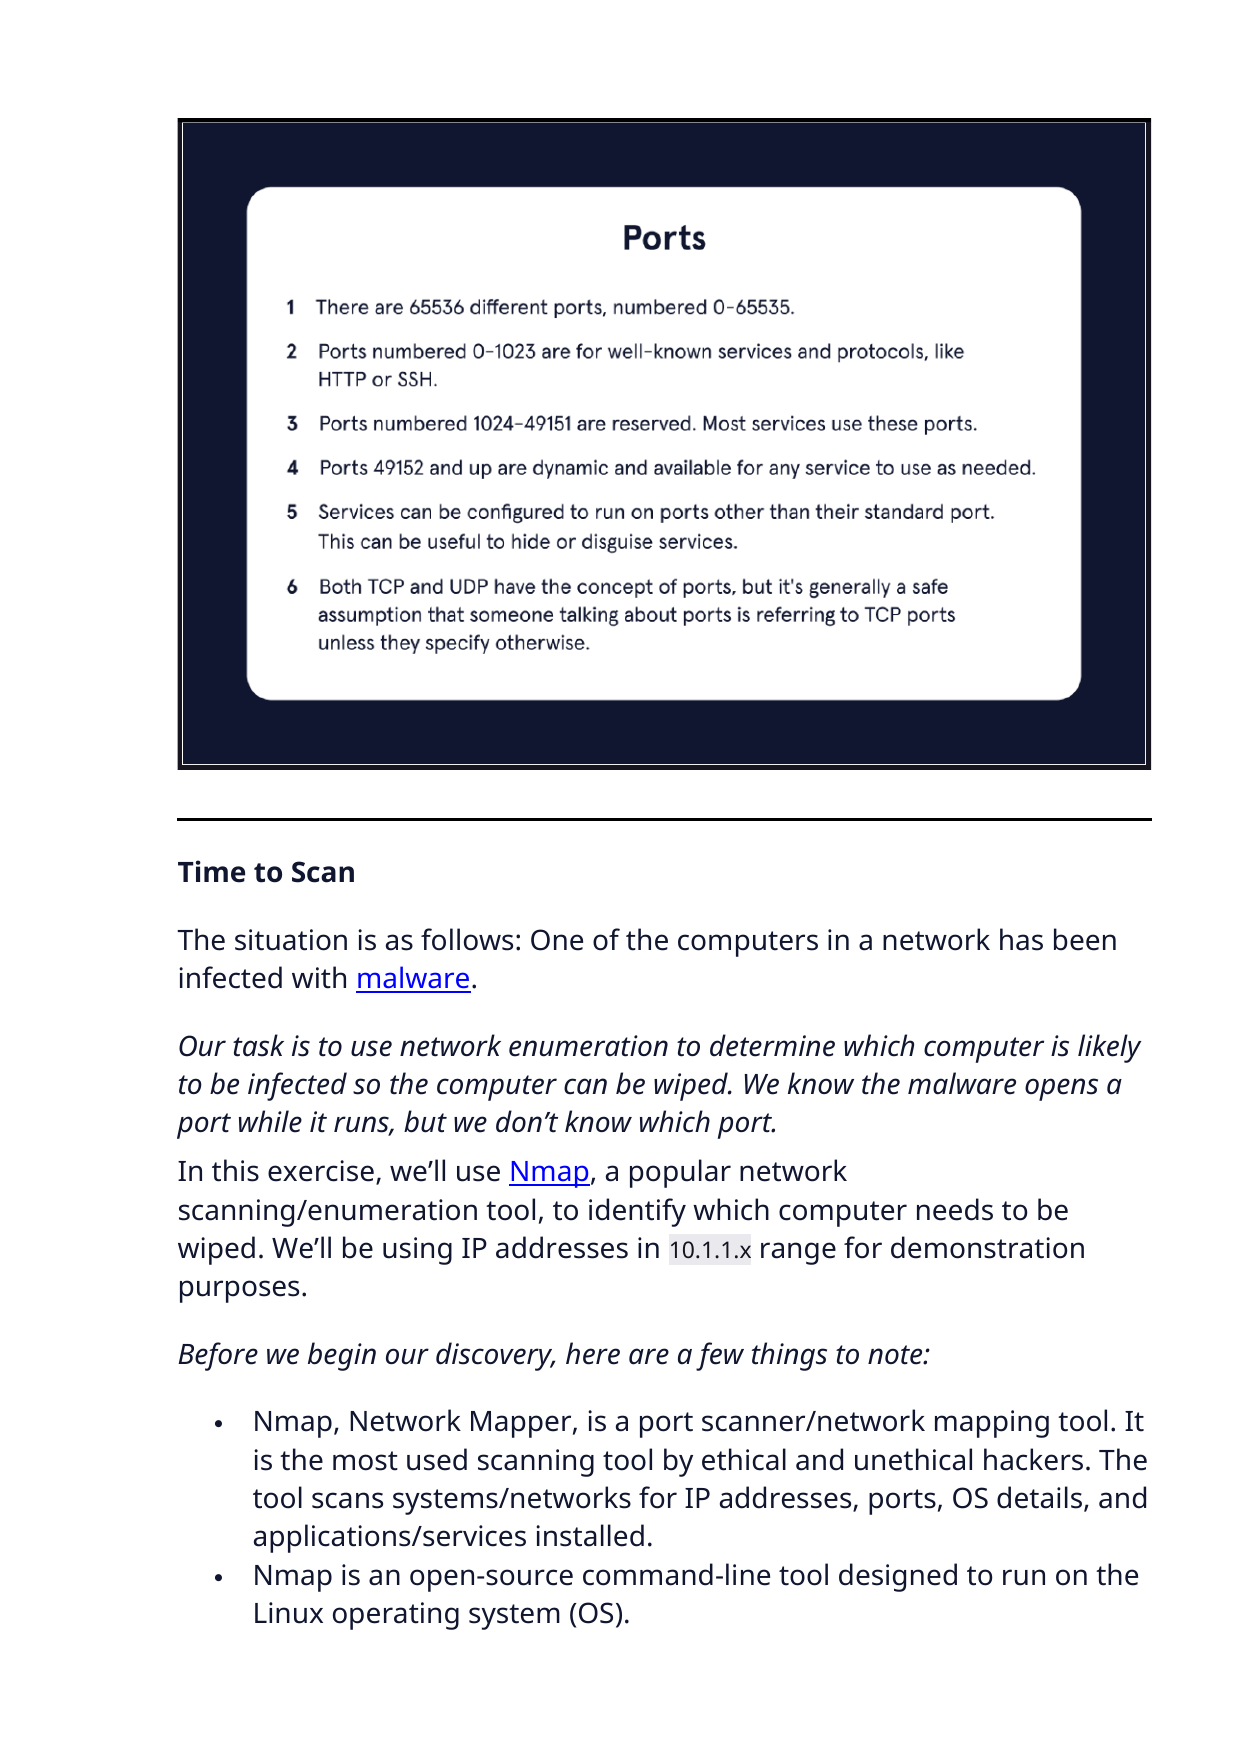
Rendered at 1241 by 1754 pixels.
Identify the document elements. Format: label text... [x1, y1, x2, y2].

text Time to Scan [177, 853, 1152, 891]
text Before we begin our discovery, here are a few things to note: [177, 1334, 1152, 1372]
list Nmap is an open-source command-line tool designed to run on the Linux operating system (OS). [215, 1555, 1152, 1632]
picture [177, 118, 1152, 770]
list Nmap, Network Mapper, is a port scanner/network mapping tool. It is the most used scanning tool by ethical and unethical hackers. The tool scans systems/networks for IP addresses, ports, OS details, and applications/services installed. [215, 1402, 1152, 1555]
text In this exercise, we’ll use Nmap, a popular network scanning/enumeration tool, to identify which computer needs to be wiped. We’ll be using IP addresses in 10.1.1.x range for demonstration purposes. [177, 1152, 1152, 1305]
text Our task is to use network enumeration to determine which computer is likely to be infected so the computer can be wiped. We know the malware opens a port while it runs, but we don’t know which port. [177, 1026, 1152, 1141]
text The situation is as follows: One of the computers in a network has been infected with malware. [177, 920, 1152, 997]
